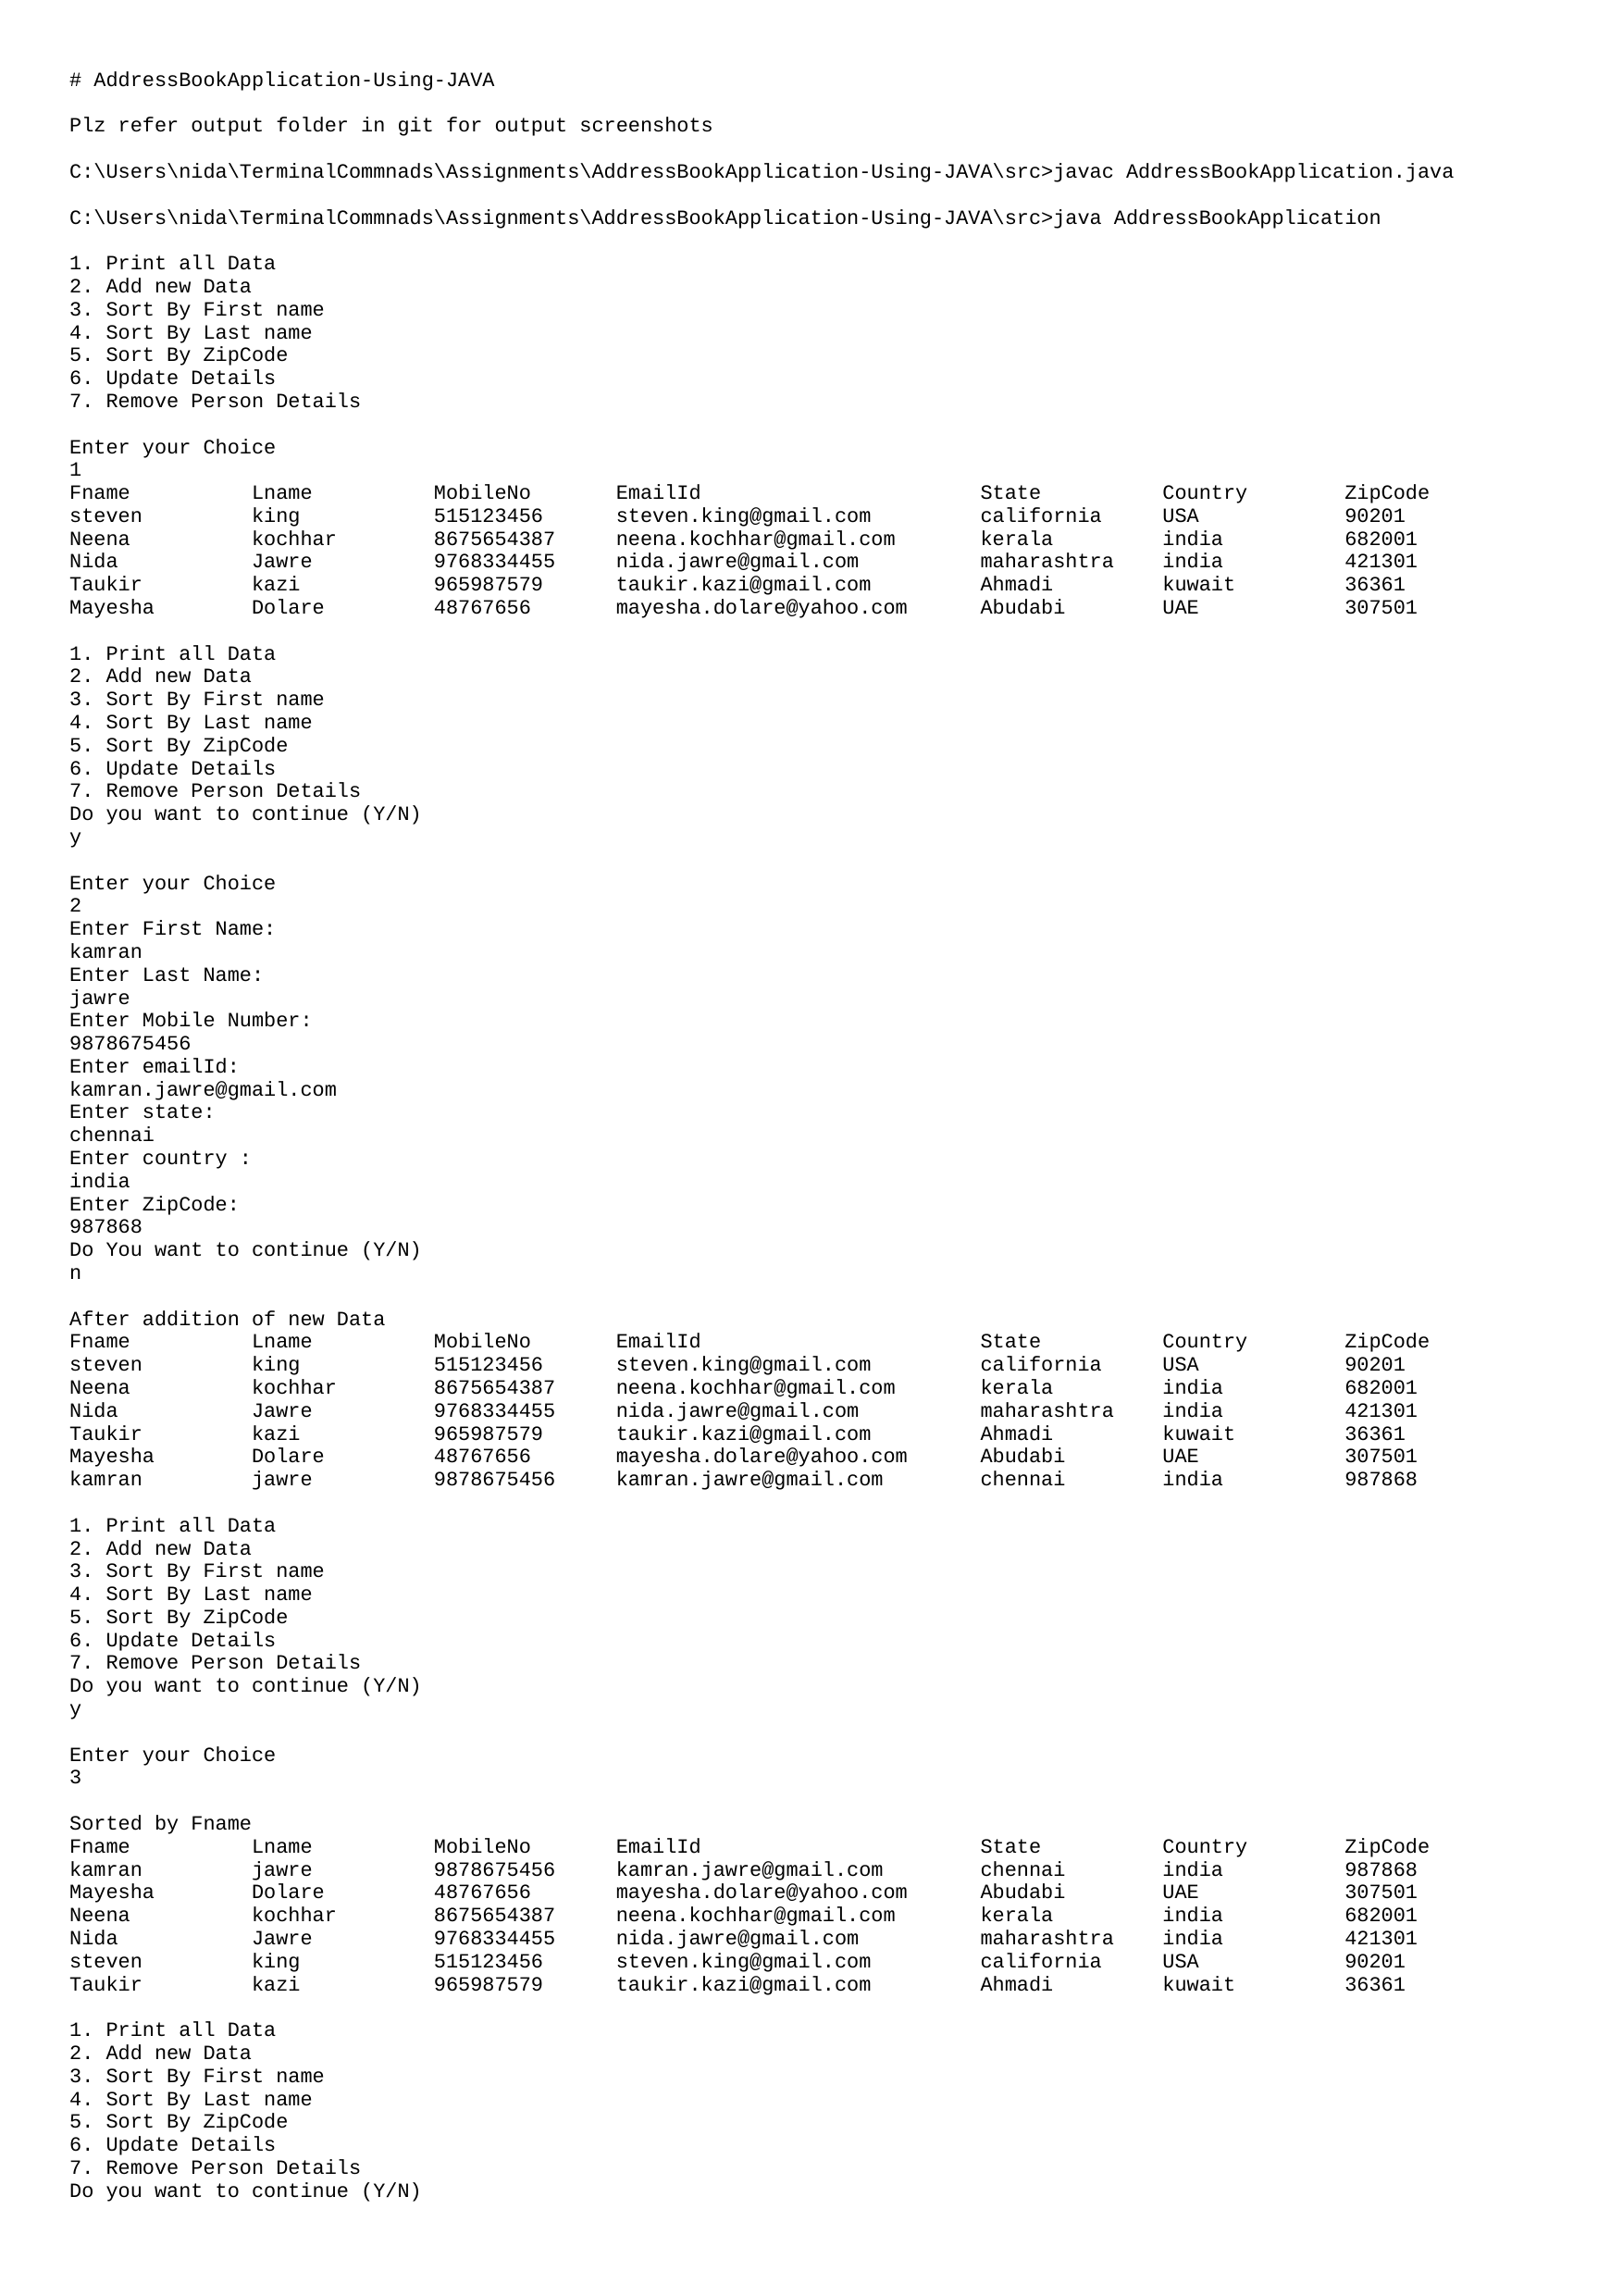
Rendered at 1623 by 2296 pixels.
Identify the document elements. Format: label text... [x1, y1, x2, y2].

text kamran jawre 9878675456 kamran.jawre@gmail.com chennai india 987868 [69, 1469, 1554, 1492]
text 2 [69, 895, 1554, 918]
text 3. Sort By First name [69, 689, 1554, 712]
text 6. Update Details [69, 2134, 1554, 2157]
text india [69, 1171, 1554, 1194]
text kamran jawre 9878675456 kamran.jawre@gmail.com chennai india 987868 [69, 1859, 1554, 1881]
text 2. Add new Data [69, 665, 1554, 689]
text Mayesha Dolare 48767656 mayesha.dolare@yahoo.com Abudabi UAE 307501 [69, 1881, 1554, 1905]
text 3. Sort By First name [69, 1560, 1554, 1583]
text 3. Sort By First name [69, 2066, 1554, 2089]
text Mayesha Dolare 48767656 mayesha.dolare@yahoo.com Abudabi UAE 307501 [69, 1446, 1554, 1469]
text 7. Remove Person Details [69, 391, 1554, 414]
text Enter state: [69, 1102, 1554, 1124]
text Enter Last Name: [69, 964, 1554, 987]
text 5. Sort By ZipCode [69, 1607, 1554, 1630]
text Neena kochhar 8675654387 neena.kochhar@gmail.com kerala india 682001 [69, 528, 1554, 552]
text C:\Users\nida\TerminalCommnads\Assignments\AddressBookApplication-Using-JAVA\src>javac AddressBookApplication.java [69, 161, 1554, 184]
text Enter Mobile Number: [69, 1010, 1554, 1033]
text 7. Remove Person Details [69, 2157, 1554, 2180]
text 987868 [69, 1216, 1554, 1239]
text 7. Remove Person Details [69, 1653, 1554, 1675]
text Nida Jawre 9768334455 nida.jawre@gmail.com maharashtra india 421301 [69, 1928, 1554, 1951]
text C:\Users\nida\TerminalCommnads\Assignments\AddressBookApplication-Using-JAVA\src>java AddressBookApplication [69, 207, 1554, 230]
text 1. Print all Data [69, 1515, 1554, 1538]
text Enter your Choice [69, 873, 1554, 895]
text Do you want to continue (Y/N) [69, 2180, 1554, 2203]
text Taukir kazi 965987579 taukir.kazi@gmail.com Ahmadi kuwait 36361 [69, 1423, 1554, 1446]
text 1. Print all Data [69, 2019, 1554, 2042]
text Plz refer output folder in git for output screenshots [69, 115, 1554, 138]
text 5. Sort By ZipCode [69, 2111, 1554, 2134]
text Enter your Choice [69, 1744, 1554, 1767]
text Do You want to continue (Y/N) [69, 1239, 1554, 1262]
text Mayesha Dolare 48767656 mayesha.dolare@yahoo.com Abudabi UAE 307501 [69, 597, 1554, 620]
text chennai [69, 1124, 1554, 1148]
text jawre [69, 987, 1554, 1010]
text n [69, 1262, 1554, 1285]
text Fname Lname MobileNo EmailId State Country ZipCode [69, 1331, 1554, 1354]
text Enter ZipCode: [69, 1194, 1554, 1216]
text Nida Jawre 9768334455 nida.jawre@gmail.com maharashtra india 421301 [69, 552, 1554, 574]
text 2. Add new Data [69, 1538, 1554, 1560]
text Neena kochhar 8675654387 neena.kochhar@gmail.com kerala india 682001 [69, 1377, 1554, 1400]
text 4. Sort By Last name [69, 322, 1554, 344]
text Do you want to continue (Y/N) [69, 803, 1554, 826]
text y [69, 826, 1554, 850]
text Enter country : [69, 1148, 1554, 1171]
text Sorted by Fname [69, 1813, 1554, 1836]
text Nida Jawre 9768334455 nida.jawre@gmail.com maharashtra india 421301 [69, 1400, 1554, 1423]
text 4. Sort By Last name [69, 2089, 1554, 2111]
text Enter emailId: [69, 1056, 1554, 1079]
text 6. Update Details [69, 1630, 1554, 1653]
text Fname Lname MobileNo EmailId State Country ZipCode [69, 1836, 1554, 1859]
text Enter First Name: [69, 918, 1554, 941]
text 4. Sort By Last name [69, 712, 1554, 735]
text steven king 515123456 steven.king@gmail.com california USA 90201 [69, 1354, 1554, 1377]
text y [69, 1698, 1554, 1721]
text 5. Sort By ZipCode [69, 344, 1554, 367]
text 4. Sort By Last name [69, 1583, 1554, 1607]
text Enter your Choice [69, 437, 1554, 459]
text Taukir kazi 965987579 taukir.kazi@gmail.com Ahmadi kuwait 36361 [69, 1974, 1554, 1996]
text 1. Print all Data [69, 253, 1554, 276]
text kamran [69, 941, 1554, 964]
text Fname Lname MobileNo EmailId State Country ZipCode [69, 482, 1554, 505]
text Do you want to continue (Y/N) [69, 1675, 1554, 1698]
text 3. Sort By First name [69, 299, 1554, 322]
text 2. Add new Data [69, 276, 1554, 299]
text steven king 515123456 steven.king@gmail.com california USA 90201 [69, 1951, 1554, 1974]
text Taukir kazi 965987579 taukir.kazi@gmail.com Ahmadi kuwait 36361 [69, 574, 1554, 597]
text 1 [69, 459, 1554, 482]
text 5. Sort By ZipCode [69, 735, 1554, 758]
text 6. Update Details [69, 367, 1554, 391]
text 6. Update Details [69, 758, 1554, 780]
text steven king 515123456 steven.king@gmail.com california USA 90201 [69, 505, 1554, 528]
text 2. Add new Data [69, 2042, 1554, 2066]
text 1. Print all Data [69, 643, 1554, 665]
text 9878675456 [69, 1033, 1554, 1056]
text After addition of new Data [69, 1309, 1554, 1331]
text # AddressBookApplication-Using-JAVA [69, 69, 1554, 93]
text Neena kochhar 8675654387 neena.kochhar@gmail.com kerala india 682001 [69, 1905, 1554, 1928]
text 3 [69, 1767, 1554, 1790]
text 7. Remove Person Details [69, 780, 1554, 803]
text kamran.jawre@gmail.com [69, 1079, 1554, 1102]
